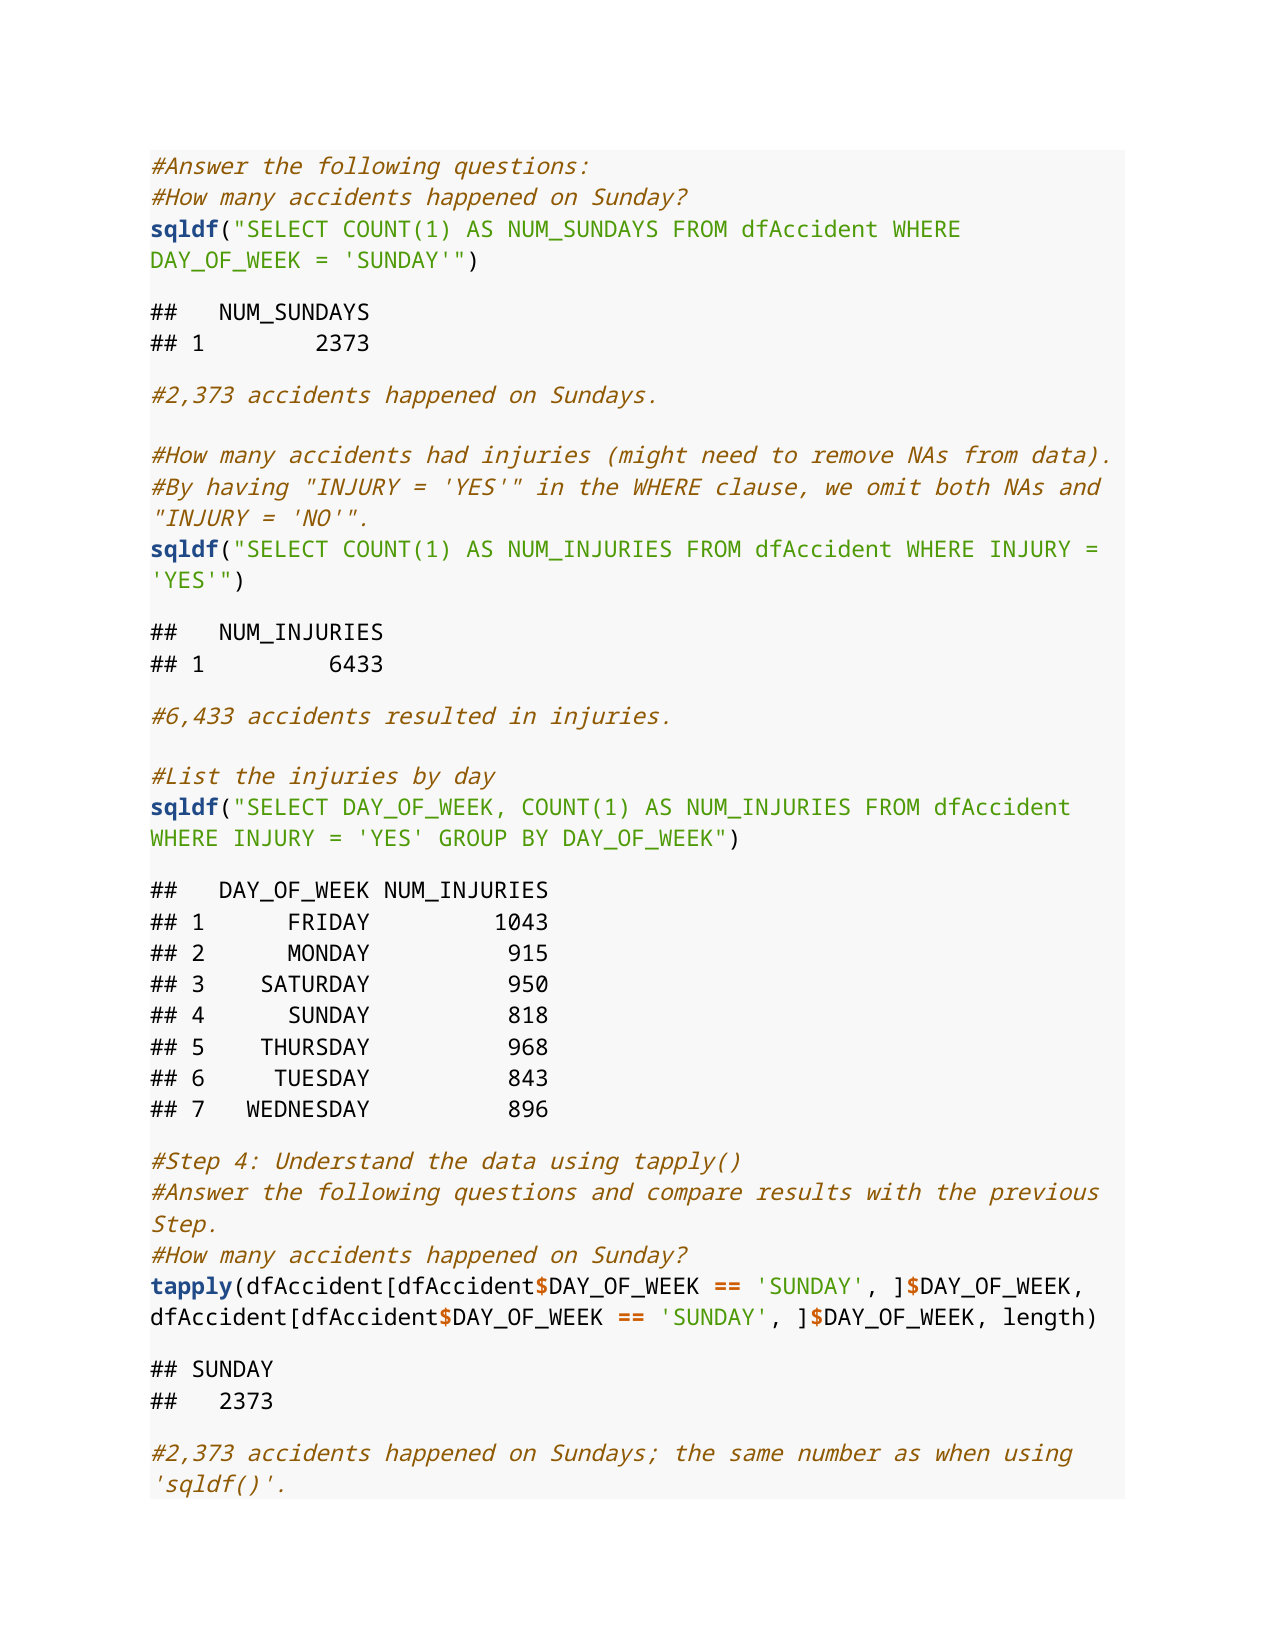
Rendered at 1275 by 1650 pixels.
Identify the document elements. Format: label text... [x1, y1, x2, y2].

text #Answer the following questions: #How many accidents happened on Sunday? sqldf("SELECT COUNT(1) AS NUM_SUNDAYS FROM dfAccident WHERE DAY_OF_WEEK = 'SUNDAY'") [150, 150, 1125, 275]
text ## NUM_SUNDAYS ## 1 2373 [150, 296, 1125, 358]
text ## SUNDAY ## 2373 [150, 1353, 1125, 1416]
text #6,433 accidents resulted in injuries. #List the injuries by day sqldf("SELECT DAY_OF_WEEK, COUNT(1) AS NUM_INJURIES FROM dfAccident WHERE INJURY = 'YES' GROUP BY DAY_OF_WEEK") [150, 699, 1125, 853]
text ## DAY_OF_WEEK NUM_INJURIES ## 1 FRIDAY 1043 ## 2 MONDAY 915 ## 3 SATURDAY 950 ## 4 SUNDAY 818 ## 5 THURSDAY 968 ## 6 TUESDAY 843 ## 7 WEDNESDAY 896 [150, 874, 1125, 1124]
text #2,373 accidents happened on Sundays. #How many accidents had injuries (might need to remove NAs from data). #By having "INJURY = 'YES'" in the WHERE clause, we omit both NAs and "INJURY = 'NO'". sqldf("SELECT COUNT(1) AS NUM_INJURIES FROM dfAccident WHERE INJURY = 'YES'") [150, 379, 1125, 595]
text #Step 4: Understand the data using tapply() #Answer the following questions and compare results with the previous Step. #How many accidents happened on Sunday? tapply(dfAccident[dfAccident$DAY_OF_WEEK == 'SUNDAY', ]$DAY_OF_WEEK, dfAccident[dfAccident$DAY_OF_WEEK == 'SUNDAY', ]$DAY_OF_WEEK, length) [150, 1145, 1125, 1332]
text ## NUM_INJURIES ## 1 6433 [150, 616, 1125, 679]
